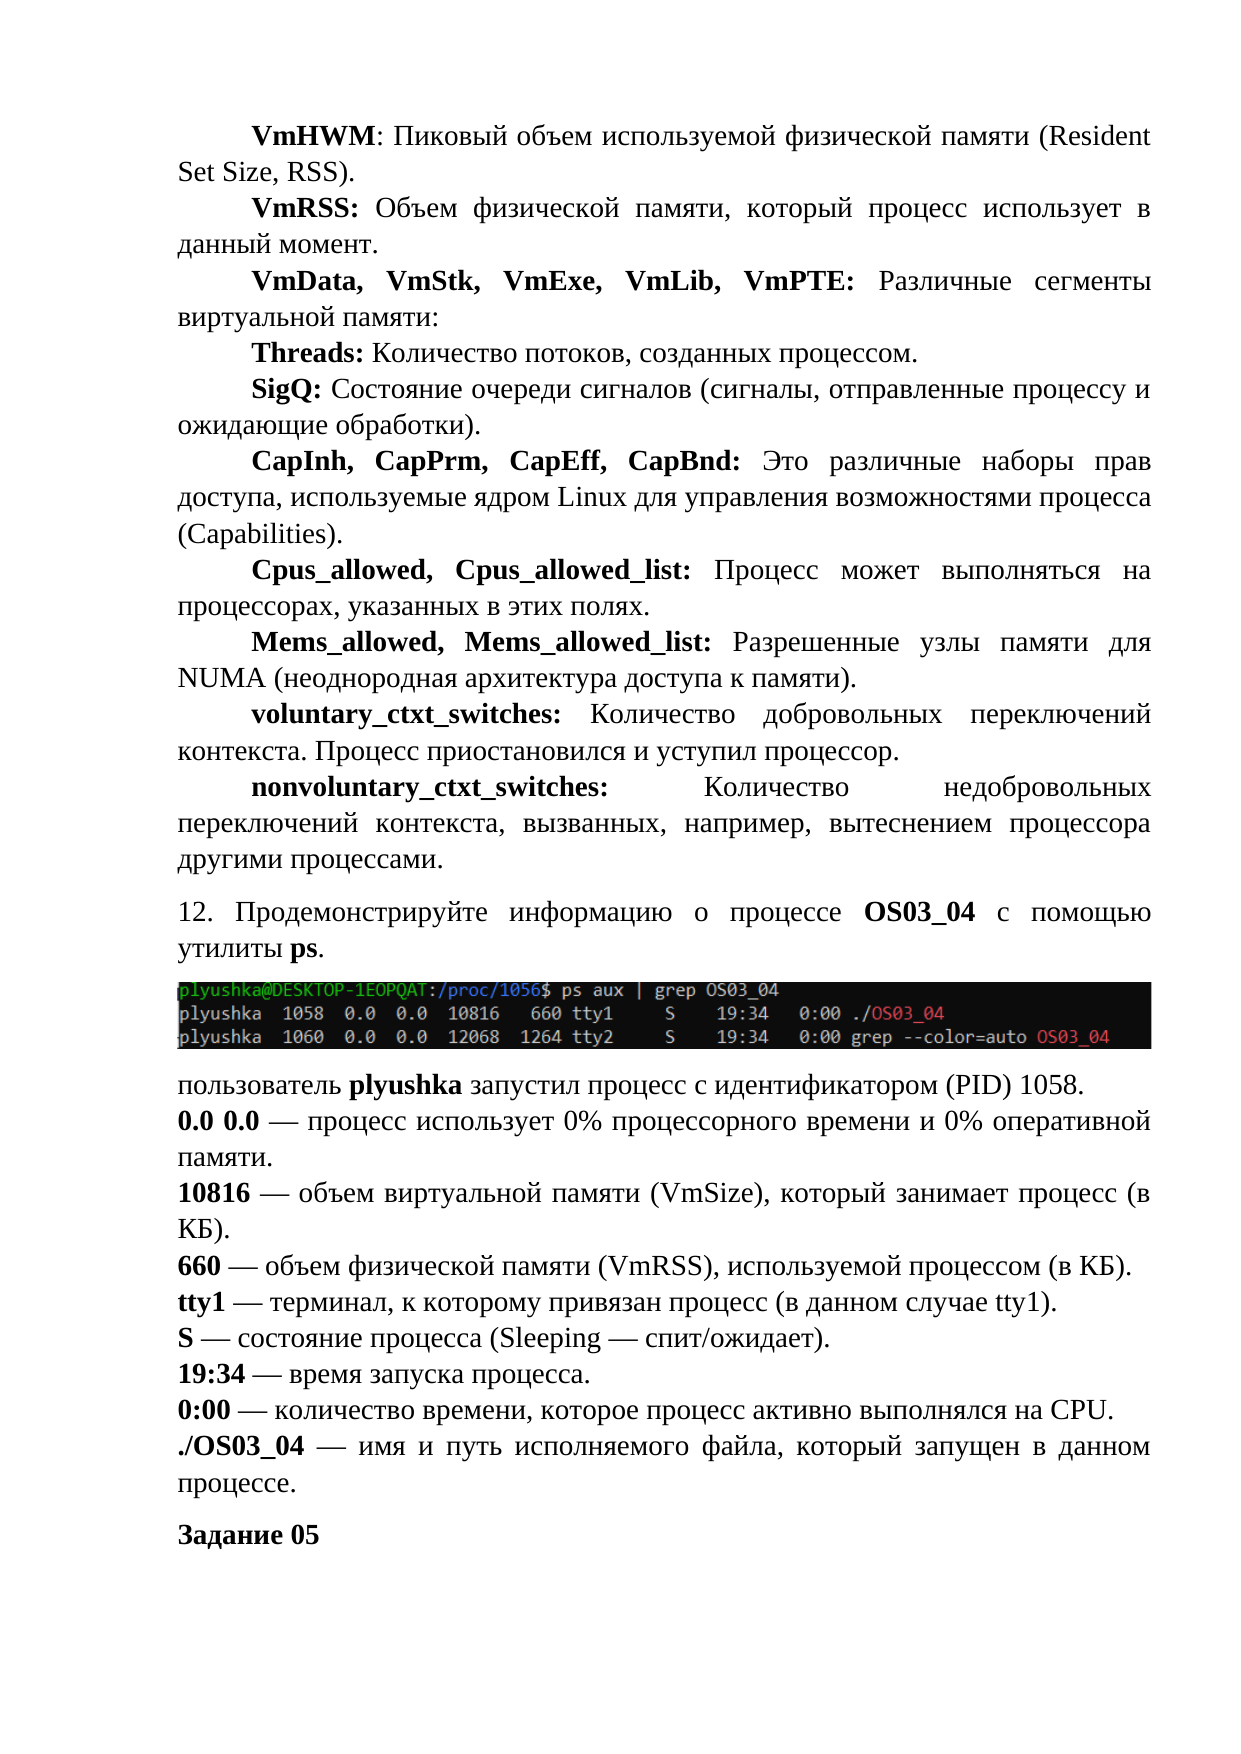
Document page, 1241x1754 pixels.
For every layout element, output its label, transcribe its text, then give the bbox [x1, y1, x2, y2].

text ./OS03_04 — имя и путь исполняемого файла, который запущен в данном процессе. [177, 1428, 1152, 1498]
text Threads: Количество потоков, созданных процессом. [177, 335, 1152, 368]
text VmRSS: Объем физической памяти, который процесс использует в данный момент. [177, 190, 1152, 260]
text 10816 — объем виртуальной памяти (VmSize), который занимает процесс (в КБ). [177, 1176, 1152, 1245]
text S — состояние процесса (Sleeping — спит/ожидает). [177, 1320, 1152, 1354]
text 660 — объем физической памяти (VmRSS), используемой процессом (в КБ). [177, 1248, 1152, 1281]
text SigQ: Состояние очереди сигналов (сигналы, отправленные процессу и ожидающие обработки). [177, 371, 1152, 441]
text 12. Продемонстрируйте информацию о процессе OS03_04 с помощью утилиты ps. [177, 894, 1152, 963]
text Mems_allowed, Mems_allowed_list: Разрешенные узлы памяти для NUMA (неоднородная архитектура доступа к памяти). [177, 624, 1152, 694]
text voluntary_ctxt_switches: Количество добровольных переключений контекста. Процесс приостановился и уступил процессор. [177, 696, 1152, 766]
text 19:34 — время запуска процесса. [177, 1356, 1152, 1390]
text nonvoluntary_ctxt_switches: Количество недобровольных переключений контекста, вызванных, например, вытеснением процессора другими процессами. [177, 769, 1152, 874]
text 0:00 — количество времени, которое процесс активно выполнялся на CPU. [177, 1392, 1152, 1426]
text Задание 05 [177, 1517, 1152, 1551]
text tty1 — терминал, к которому привязан процесс (в данном случае tty1). [177, 1284, 1152, 1317]
text 0.0 0.0 — процесс использует 0% процессорного времени и 0% оперативной памяти. [177, 1103, 1152, 1173]
text пользователь plyushka запустил процесс с идентификатором (PID) 1058. [177, 1067, 1152, 1101]
text VmData, VmStk, VmExe, VmLib, VmPTE: Различные сегменты виртуальной памяти: [177, 263, 1152, 332]
picture [177, 982, 1152, 1049]
text Cpus_allowed, Cpus_allowed_list: Процесс может выполняться на процессорах, указанных в этих полях. [177, 552, 1152, 622]
text VmHWM: Пиковый объем используемой физической памяти (Resident Set Size, RSS). [177, 118, 1152, 188]
text CapInh, CapPrm, CapEff, CapBnd: Это различные наборы прав доступа, используемые ядром Linux для управления возможностями процесса (Capabilities). [177, 443, 1152, 549]
